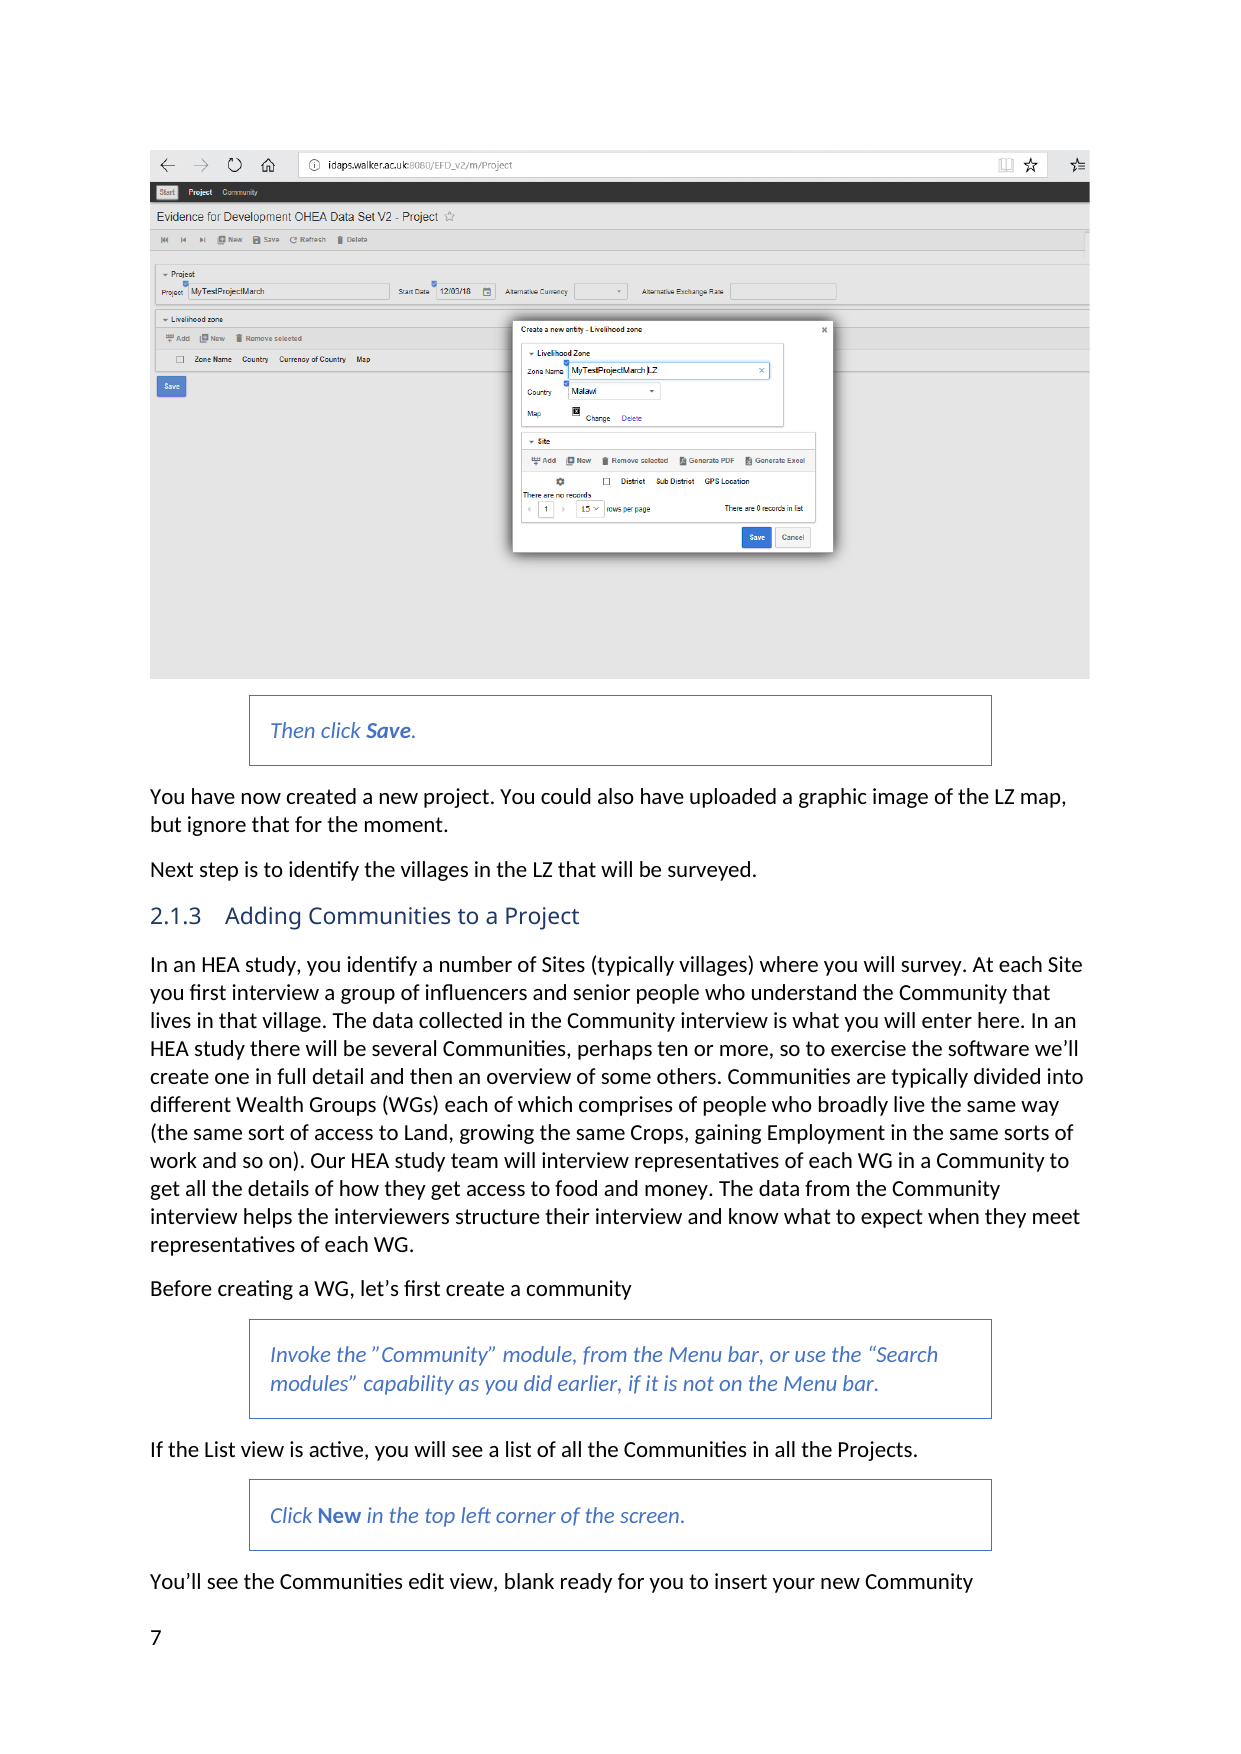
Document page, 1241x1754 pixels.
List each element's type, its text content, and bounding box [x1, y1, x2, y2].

text Next step is to identify the villages in the LZ that will be surveyed. [150, 855, 1090, 883]
text Before creating a WG, let’s first create a community [150, 1274, 1090, 1303]
text Invoke the ”Community” module, from the Menu bar, or use the “Search modules” capability as you did earlier, if it is not on the Menu bar. [250, 1320, 991, 1418]
text Click New in the top left corner of the screen. [250, 1480, 991, 1550]
text You’ll see the Communities edit view, blank ready for you to insert your new Community [150, 1567, 1090, 1595]
text In an HEA study, you identify a number of Sites (typically villages) where you will survey. At each Site you first interview a group of influencers and senior people who understand the Community that lives in that village. The data collected in the Community interview is what you will enter here. In an HEA study there will be several Communities, perhaps ten or more, so to exercise the software we’ll create one in full detail and then an overview of some others. Communities are typically divided into different Wealth Groups (WGs) each of which comprises of people who broadly live the same way (the same sort of access to Land, growing the same Crops, gaining Employment in the same sorts of work and so on). Our HEA study team will interview representatives of each WG in a Community to get all the details of how they get access to food and money. The data from the Community interview helps the interviewers structure their interview and know what to expect when they meet representatives of each WG. [150, 950, 1090, 1258]
text If the List view is active, you will see a list of all the Communities in all the Projects. [150, 1435, 1090, 1463]
text Then click Save. [250, 696, 991, 765]
picture [150, 150, 1090, 679]
text You have now created a new project. You could also have uploaded a graphic image of the LZ map, but ignore that for the moment. [150, 782, 1090, 838]
subtitle Adding Communities to a Project [150, 900, 1090, 931]
